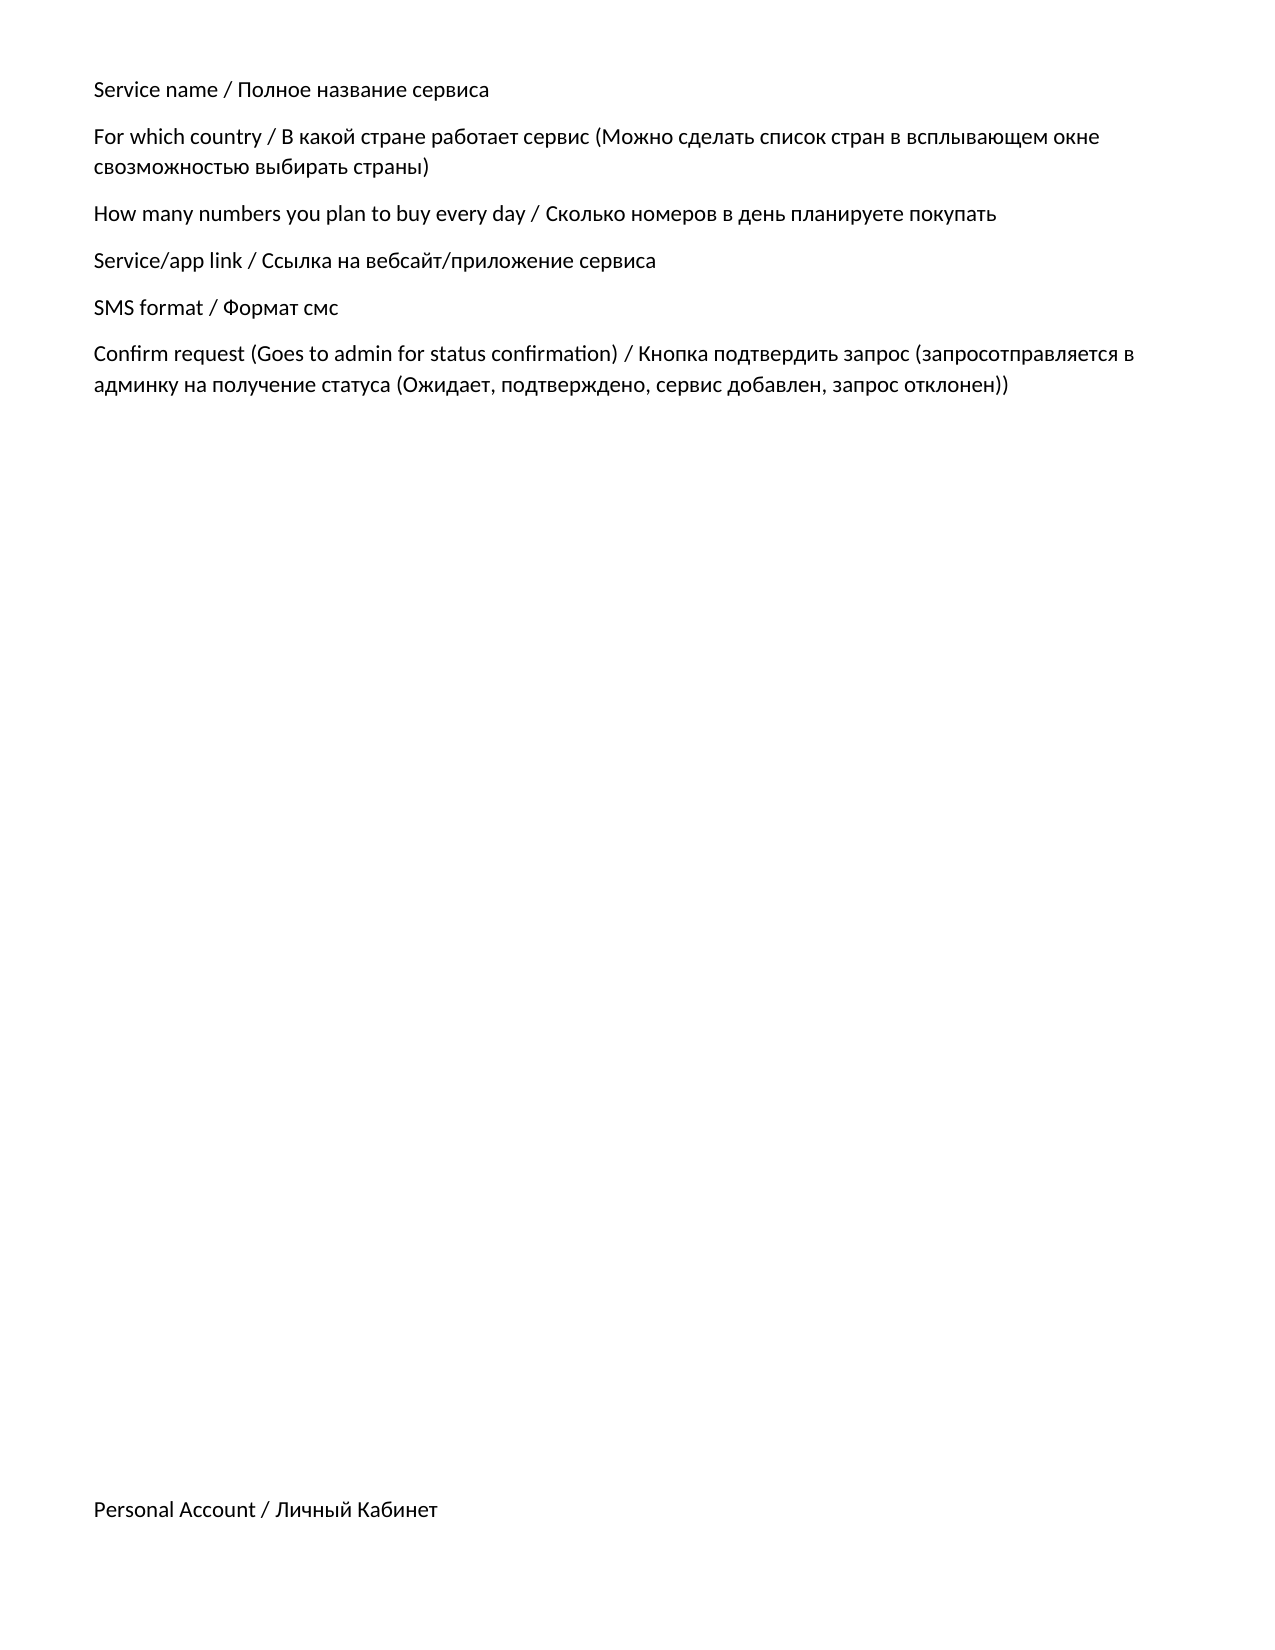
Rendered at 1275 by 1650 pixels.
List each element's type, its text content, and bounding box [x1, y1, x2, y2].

text For which country / В какой стране работает сервис (Можно сделать список стран в всплывающем окне свозможностью выбирать страны) [94, 122, 1186, 180]
text Service/app link / Ссылка на вебсайт/приложение сервиса [94, 246, 1186, 274]
text Confirm request (Goes to admin for status confirmation) / Кнопка подтвердить запрос (запросотправляется в админку на получение статуса (Ожидает, подтверждено, сервис добавлен, запрос отклонен)) [94, 339, 1186, 398]
text Personal Account / Личный Кабинет [94, 1495, 1186, 1523]
text How many numbers you plan to buy every day / Сколько номеров в день планируете покупать [94, 199, 1186, 227]
text Service name / Полное название сервиса [94, 75, 1186, 103]
text SMS format / Формат смс [94, 293, 1186, 321]
